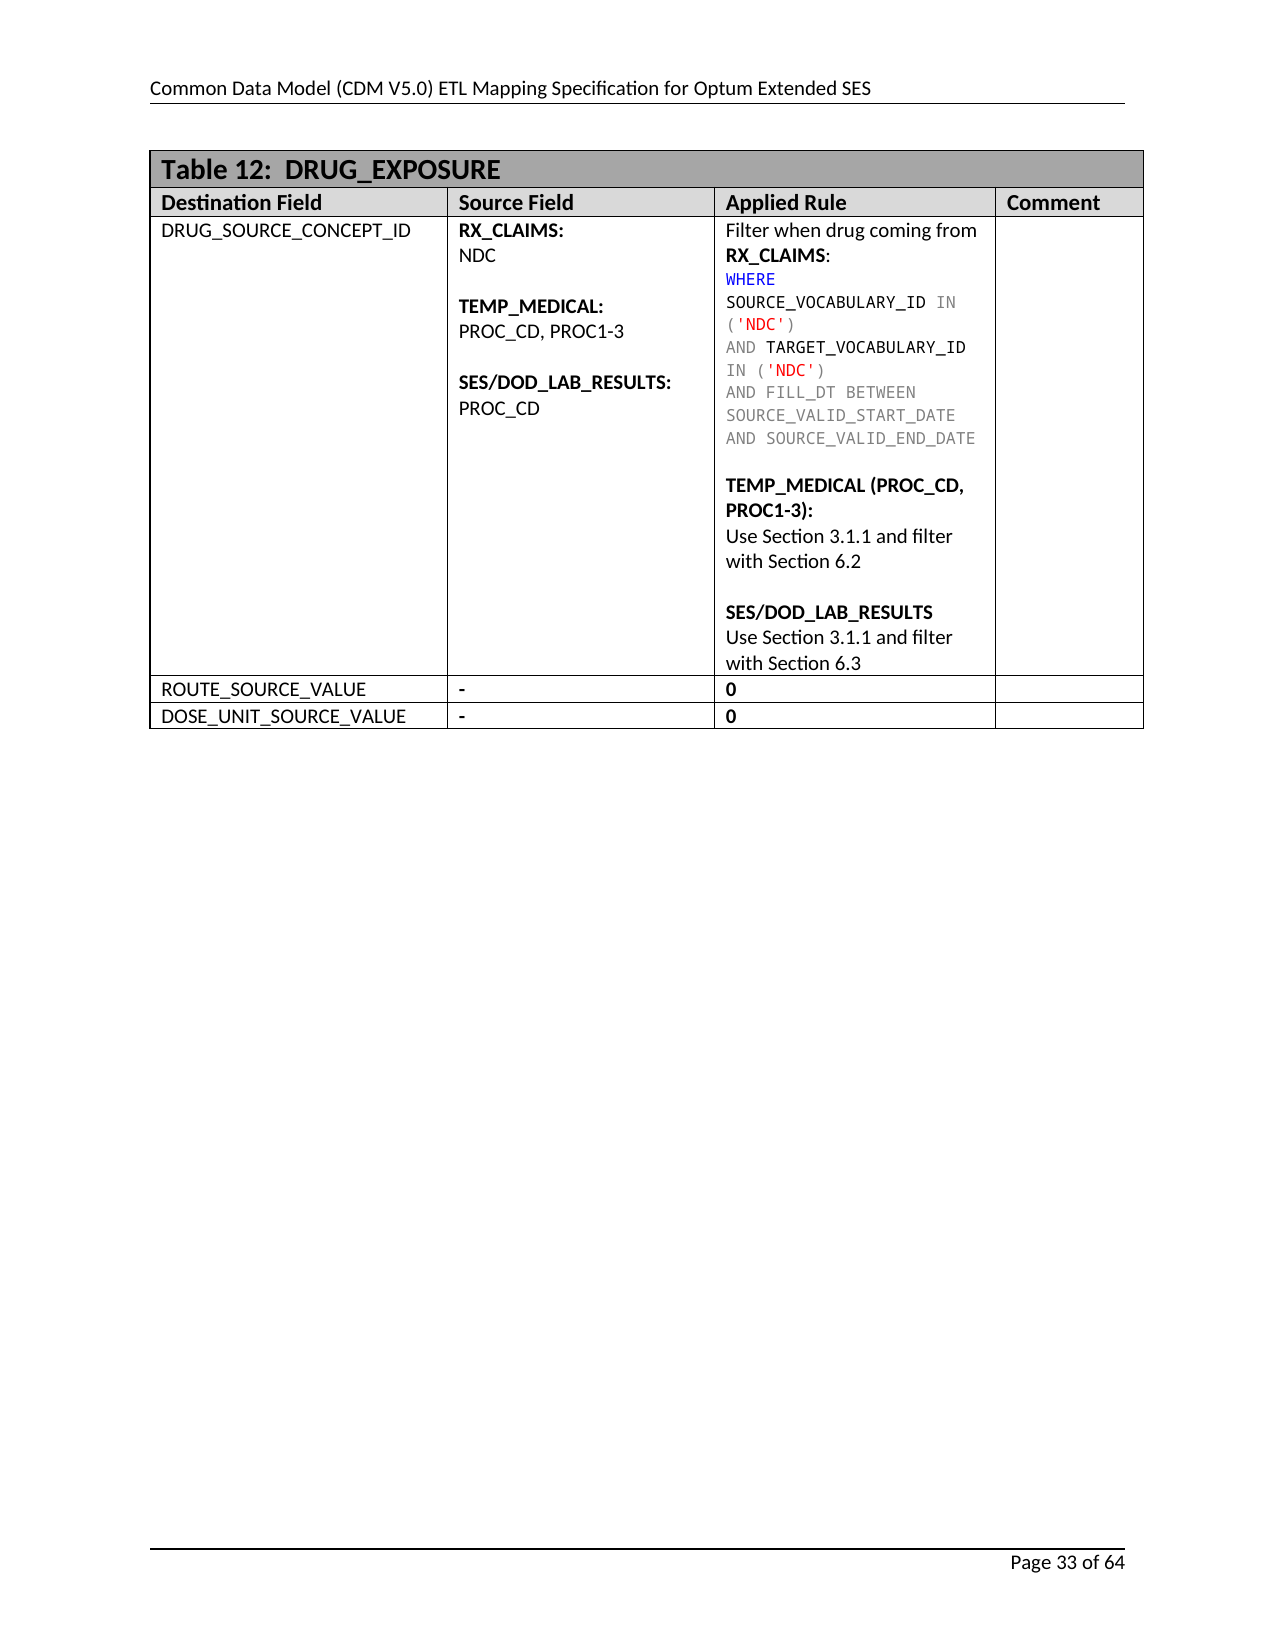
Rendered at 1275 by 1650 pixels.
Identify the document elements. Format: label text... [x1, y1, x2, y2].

table_cell - [448, 676, 714, 702]
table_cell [448, 217, 714, 675]
table_cell 0 [715, 676, 995, 702]
table_cell DRUG_SOURCE_CONCEPT_ID [151, 217, 447, 675]
table_cell Filter when drug coming from RX_CLAIMS: WHERE SOURCE_VOCABULARY_ID IN ('NDC') AND TARGET_VOCABULARY_ID IN ('NDC') AND FILL_DT BETWEEN SOURCE_VALID_START_DATE AND SOURCE_VALID_END_DATE TEMP_MEDICAL (PROC_CD, PROC1-3): Use Section 3.1.1 and filter with Section 6.2 SES/DOD_LAB_RESULTS Use Section 3.1.1 and filter with Section 6.3 [715, 217, 995, 675]
table_cell ROUTE_SOURCE_VALUE [151, 676, 447, 702]
table_cell Applied Rule [715, 188, 995, 216]
table_cell Comment [996, 188, 1143, 216]
table_cell Source Field [448, 188, 714, 216]
table_cell [996, 217, 1143, 675]
table_cell [996, 676, 1143, 702]
table_cell 0 [715, 703, 995, 728]
table_cell Destination Field [151, 188, 447, 216]
table_header Table 12: DRUG_EXPOSURE [151, 151, 1143, 187]
table_cell [996, 703, 1143, 728]
table_cell DOSE_UNIT_SOURCE_VALUE [151, 703, 447, 728]
table_cell - [448, 703, 714, 728]
